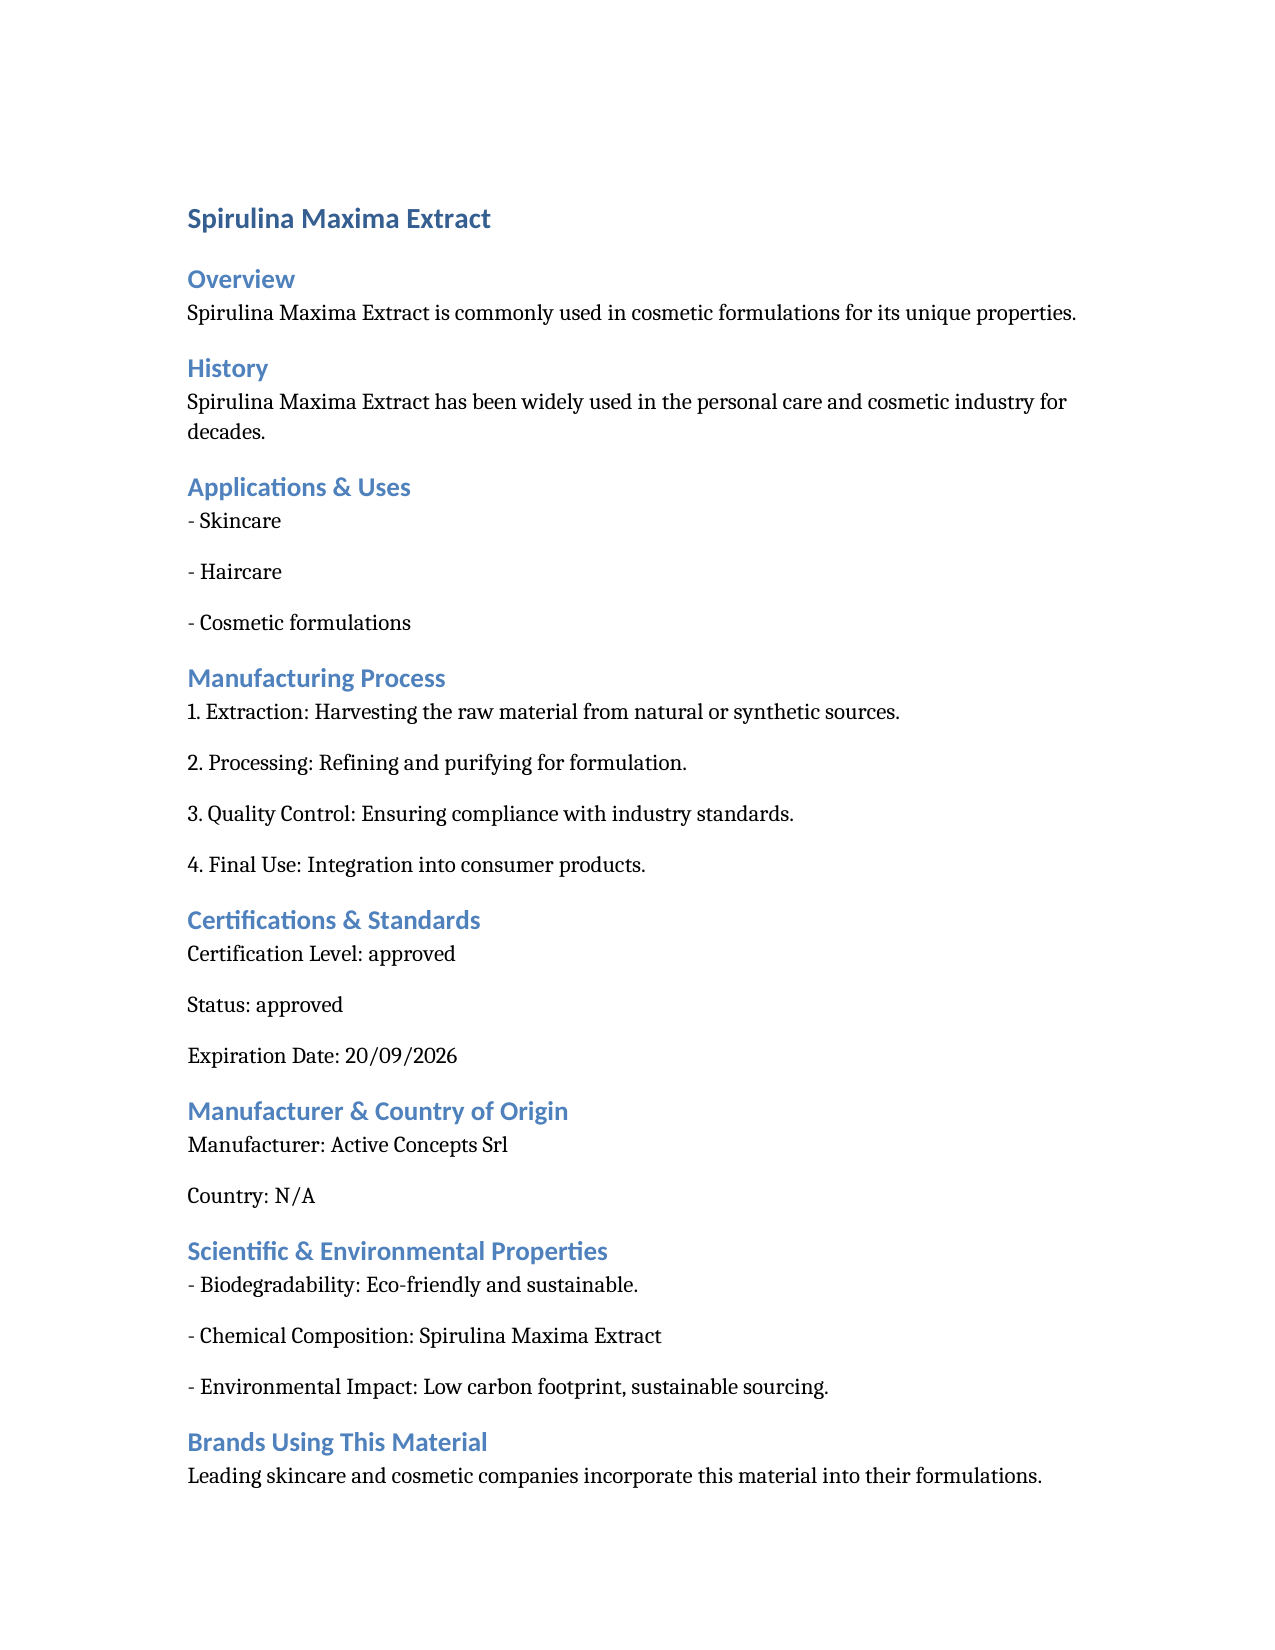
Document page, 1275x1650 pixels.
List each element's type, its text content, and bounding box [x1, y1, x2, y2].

subtitle Overview [187, 262, 1087, 295]
text Spirulina Maxima Extract has been widely used in the personal care and cosmetic industry for decades. [187, 389, 1087, 445]
text 1. Extraction: Harvesting the raw material from natural or synthetic sources. [187, 699, 1087, 725]
text Leading skincare and cosmetic companies incorporate this material into their formulations. [187, 1463, 1087, 1489]
text Status: approved [187, 992, 1087, 1018]
subtitle History [187, 351, 1087, 384]
text - Biodegradability: Eco-friendly and sustainable. [187, 1272, 1087, 1298]
subtitle Manufacturer & Country of Origin [187, 1094, 1087, 1127]
text - Cosmetic formulations [187, 610, 1087, 636]
text Certification Level: approved [187, 941, 1087, 967]
subtitle Scientific & Environmental Properties [187, 1234, 1087, 1267]
subtitle Manufacturing Process [187, 661, 1087, 694]
subtitle Certifications & Standards [187, 903, 1087, 936]
text - Chemical Composition: Spirulina Maxima Extract [187, 1323, 1087, 1349]
text - Skincare [187, 508, 1087, 534]
subtitle Brands Using This Material [187, 1425, 1087, 1458]
text Country: N/A [187, 1183, 1087, 1209]
text Expiration Date: 20/09/2026 [187, 1043, 1087, 1069]
text Manufacturer: Active Concepts Srl [187, 1132, 1087, 1158]
text 4. Final Use: Integration into consumer products. [187, 852, 1087, 878]
text - Environmental Impact: Low carbon footprint, sustainable sourcing. [187, 1374, 1087, 1400]
text 2. Processing: Refining and purifying for formulation. [187, 750, 1087, 776]
text 3. Quality Control: Ensuring compliance with industry standards. [187, 801, 1087, 827]
subtitle Spirulina Maxima Extract [187, 200, 1087, 236]
text Spirulina Maxima Extract is commonly used in cosmetic formulations for its unique properties. [187, 300, 1087, 326]
text - Haircare [187, 559, 1087, 585]
subtitle Applications & Uses [187, 470, 1087, 503]
